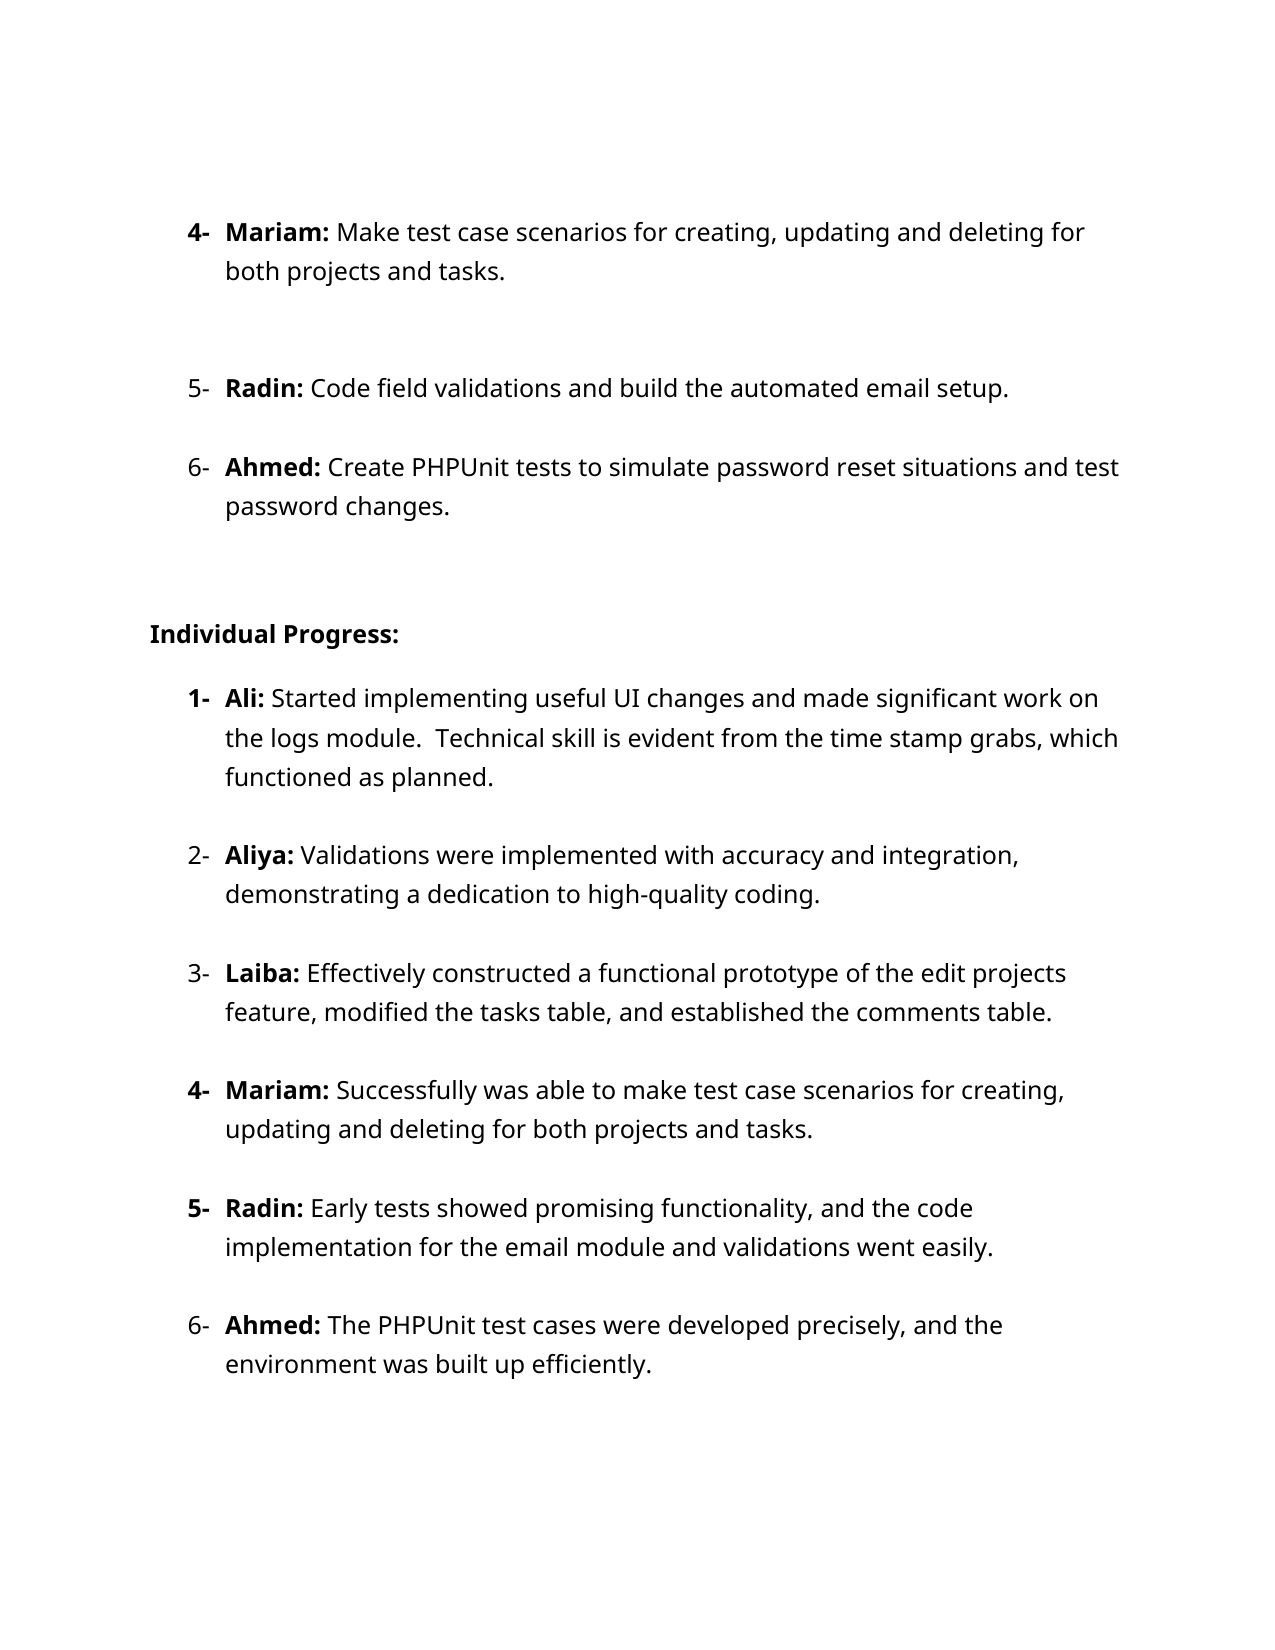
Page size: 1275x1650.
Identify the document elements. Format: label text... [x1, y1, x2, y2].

list Ahmed: Create PHPUnit tests to simulate password reset situations and test password changes. [187, 449, 1125, 523]
list Radin: Code field validations and build the automated email setup. [187, 371, 1125, 405]
list Mariam: Successfully was able to make test case scenarios for creating, updating and deleting for both projects and tasks. [187, 1073, 1125, 1146]
text Individual Progress: [150, 617, 1125, 651]
list Mariam: Make test case scenarios for creating, updating and deleting for both projects and tasks. [187, 214, 1125, 287]
list Ahmed: The PHPUnit test cases were developed precisely, and the environment was built up efficiently. [187, 1308, 1125, 1381]
list Laiba: Effectively constructed a functional prototype of the edit projects feature, modified the tasks table, and established the comments table. [187, 955, 1125, 1028]
list Aliya: Validations were implemented with accuracy and integration, demonstrating a dedication to high-quality coding. [187, 838, 1125, 911]
list Radin: Early tests showed promising functionality, and the code implementation for the email module and validations went easily. [187, 1190, 1125, 1263]
list Ali: Started implementing useful UI changes and made significant work on the logs module. Technical skill is evident from the time stamp grabs, which functioned as planned. [187, 681, 1125, 793]
